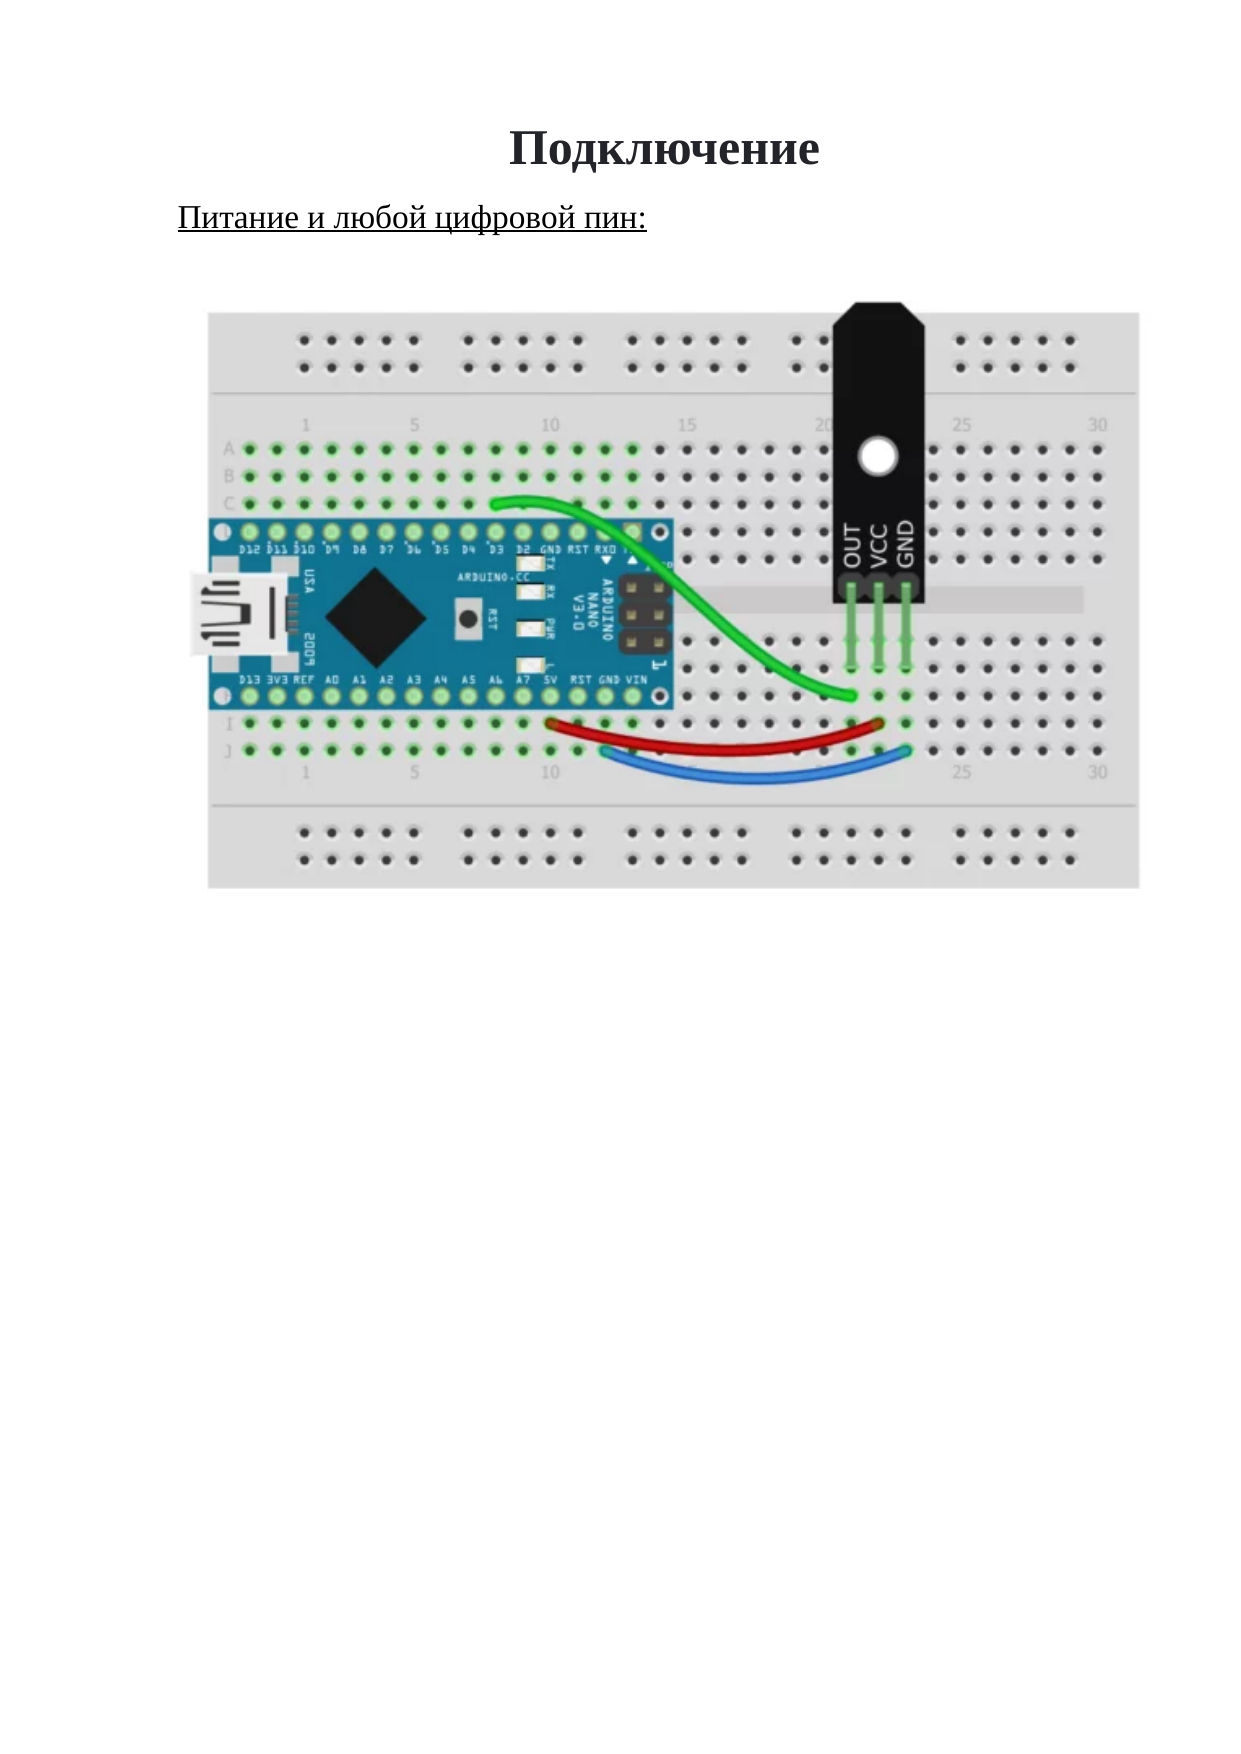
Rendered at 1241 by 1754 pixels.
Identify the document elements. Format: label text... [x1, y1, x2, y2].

text Питание и любой цифровой пин: [177, 183, 1152, 288]
picture [177, 295, 1152, 902]
text Подключение [177, 118, 1152, 176]
